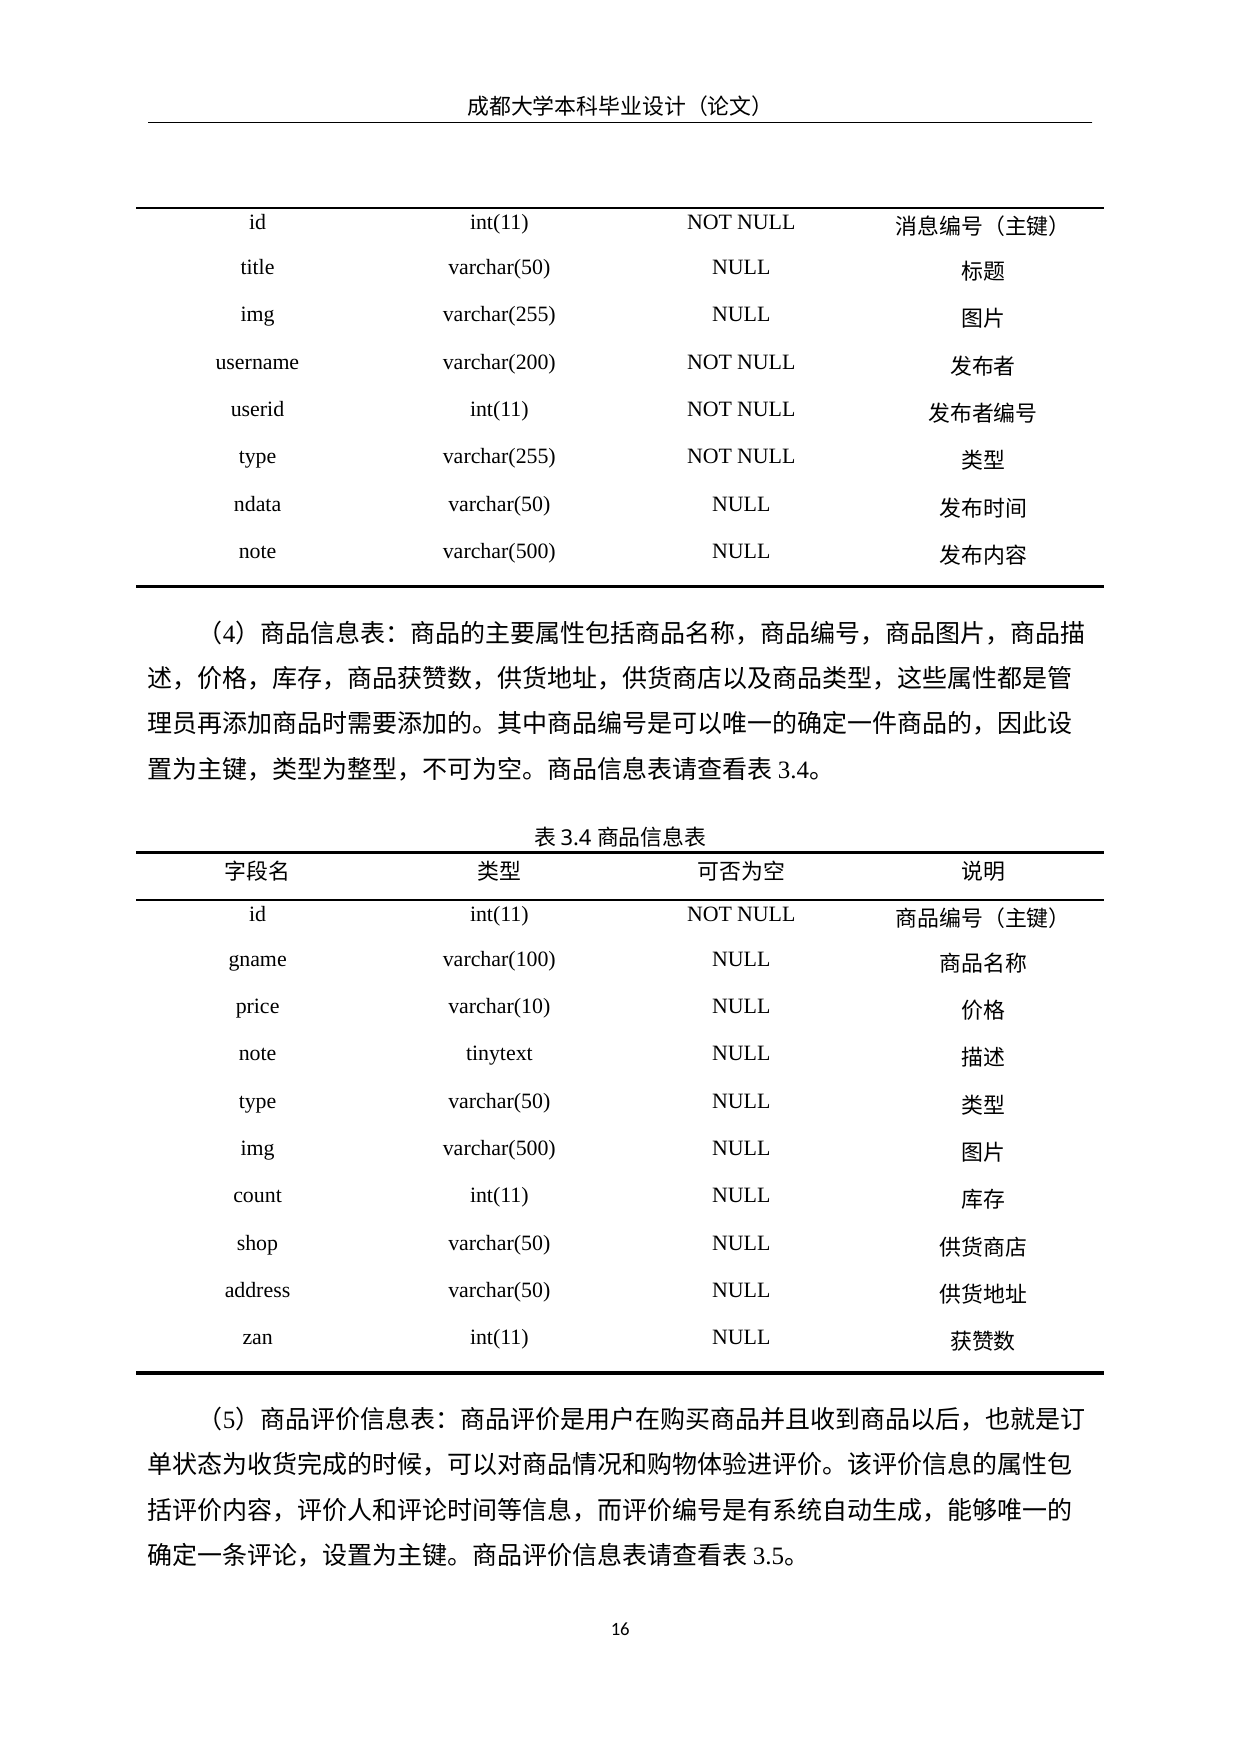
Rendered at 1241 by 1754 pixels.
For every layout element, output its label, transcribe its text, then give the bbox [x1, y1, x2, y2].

table_cell id [136, 901, 378, 946]
text （5）商品评价信息表：商品评价是用户在购买商品并且收到商品以后，也就是订单状态为收货完成的时候，可以对商品情况和购物体验进评价。该评价信息的属性包括评价内容，评价人和评论时间等信息，而评价编号是有系统自动生成，能够唯一的确定一条评论，设置为主键。商品评价信息表请查看表3.5。 [148, 1399, 1092, 1572]
table_cell varchar(50) [378, 254, 620, 301]
table_cell 发布内容 [862, 538, 1104, 585]
table_cell ndata [136, 491, 378, 538]
table_cell zan [136, 1324, 378, 1371]
table_cell NULL [620, 538, 862, 585]
table_cell 类型 [862, 443, 1104, 491]
table_cell varchar(50) [378, 491, 620, 538]
table_cell 描述 [862, 1040, 1104, 1088]
table_cell type [136, 443, 378, 491]
table_cell 发布者编号 [862, 396, 1104, 443]
text （4）商品信息表：商品的主要属性包括商品名称，商品编号，商品图片，商品描述，价格，库存，商品获赞数，供货地址，供货商店以及商品类型，这些属性都是管理员再添加商品时需要添加的。其中商品编号是可以唯一的确定一件商品的，因此设置为主键，类型为整型，不可为空。商品信息表请查看表3.4。 [148, 613, 1092, 785]
table_cell title [136, 254, 378, 301]
table_cell NULL [620, 1135, 862, 1182]
table_cell NULL [620, 491, 862, 538]
table_cell 图片 [862, 301, 1104, 349]
table_cell note [136, 1040, 378, 1088]
table_cell NULL [620, 301, 862, 349]
table_cell NOT NULL [620, 443, 862, 491]
text 表3.4 商品信息表 [148, 819, 1092, 851]
table_cell varchar(50) [378, 1277, 620, 1324]
table_cell varchar(10) [378, 993, 620, 1040]
table_cell 标题 [862, 254, 1104, 301]
table_cell 商品编号（主键） [862, 901, 1104, 946]
table_cell 发布者 [862, 349, 1104, 396]
table_cell 商品名称 [862, 946, 1104, 993]
table_cell id [136, 209, 378, 254]
table_cell NULL [620, 1230, 862, 1277]
table_cell NOT NULL [620, 349, 862, 396]
table_cell img [136, 1135, 378, 1182]
table_cell varchar(255) [378, 443, 620, 491]
table_cell shop [136, 1230, 378, 1277]
table_cell NOT NULL [620, 209, 862, 254]
table_cell type [136, 1088, 378, 1135]
table_cell NULL [620, 1324, 862, 1371]
table_cell NOT NULL [620, 396, 862, 443]
table_cell gname [136, 946, 378, 993]
table_cell NULL [620, 1277, 862, 1324]
table_cell int(11) [378, 901, 620, 946]
table_cell userid [136, 396, 378, 443]
table_cell int(11) [378, 1324, 620, 1371]
table_cell price [136, 993, 378, 1040]
table_cell int(11) [378, 209, 620, 254]
table_cell tinytext [378, 1040, 620, 1088]
table_cell NULL [620, 254, 862, 301]
table_cell int(11) [378, 1182, 620, 1229]
table_cell varchar(500) [378, 538, 620, 585]
table_cell 消息编号（主键） [862, 209, 1104, 254]
table_cell 库存 [862, 1182, 1104, 1229]
table_cell varchar(255) [378, 301, 620, 349]
table_cell NULL [620, 946, 862, 993]
table_cell address [136, 1277, 378, 1324]
table_cell NOT NULL [620, 901, 862, 946]
table_cell varchar(50) [378, 1088, 620, 1135]
table_cell NULL [620, 993, 862, 1040]
table_cell username [136, 349, 378, 396]
table_cell 供货地址 [862, 1277, 1104, 1324]
table_cell note [136, 538, 378, 585]
table_cell img [136, 301, 378, 349]
table_cell NULL [620, 1040, 862, 1088]
table_cell 价格 [862, 993, 1104, 1040]
table_header 可否为空 [620, 854, 862, 898]
table_cell varchar(200) [378, 349, 620, 396]
table_cell 供货商店 [862, 1230, 1104, 1277]
table_header 类型 [378, 854, 620, 898]
table_cell NULL [620, 1182, 862, 1229]
table_header 说明 [862, 854, 1104, 898]
table_cell 图片 [862, 1135, 1104, 1182]
table_cell varchar(500) [378, 1135, 620, 1182]
table_cell varchar(100) [378, 946, 620, 993]
table_cell NULL [620, 1088, 862, 1135]
table_cell 类型 [862, 1088, 1104, 1135]
table_cell int(11) [378, 396, 620, 443]
table_header 字段名 [136, 854, 378, 898]
table_cell count [136, 1182, 378, 1229]
table_cell 发布时间 [862, 491, 1104, 538]
table_cell 获赞数 [862, 1324, 1104, 1371]
table_cell varchar(50) [378, 1230, 620, 1277]
